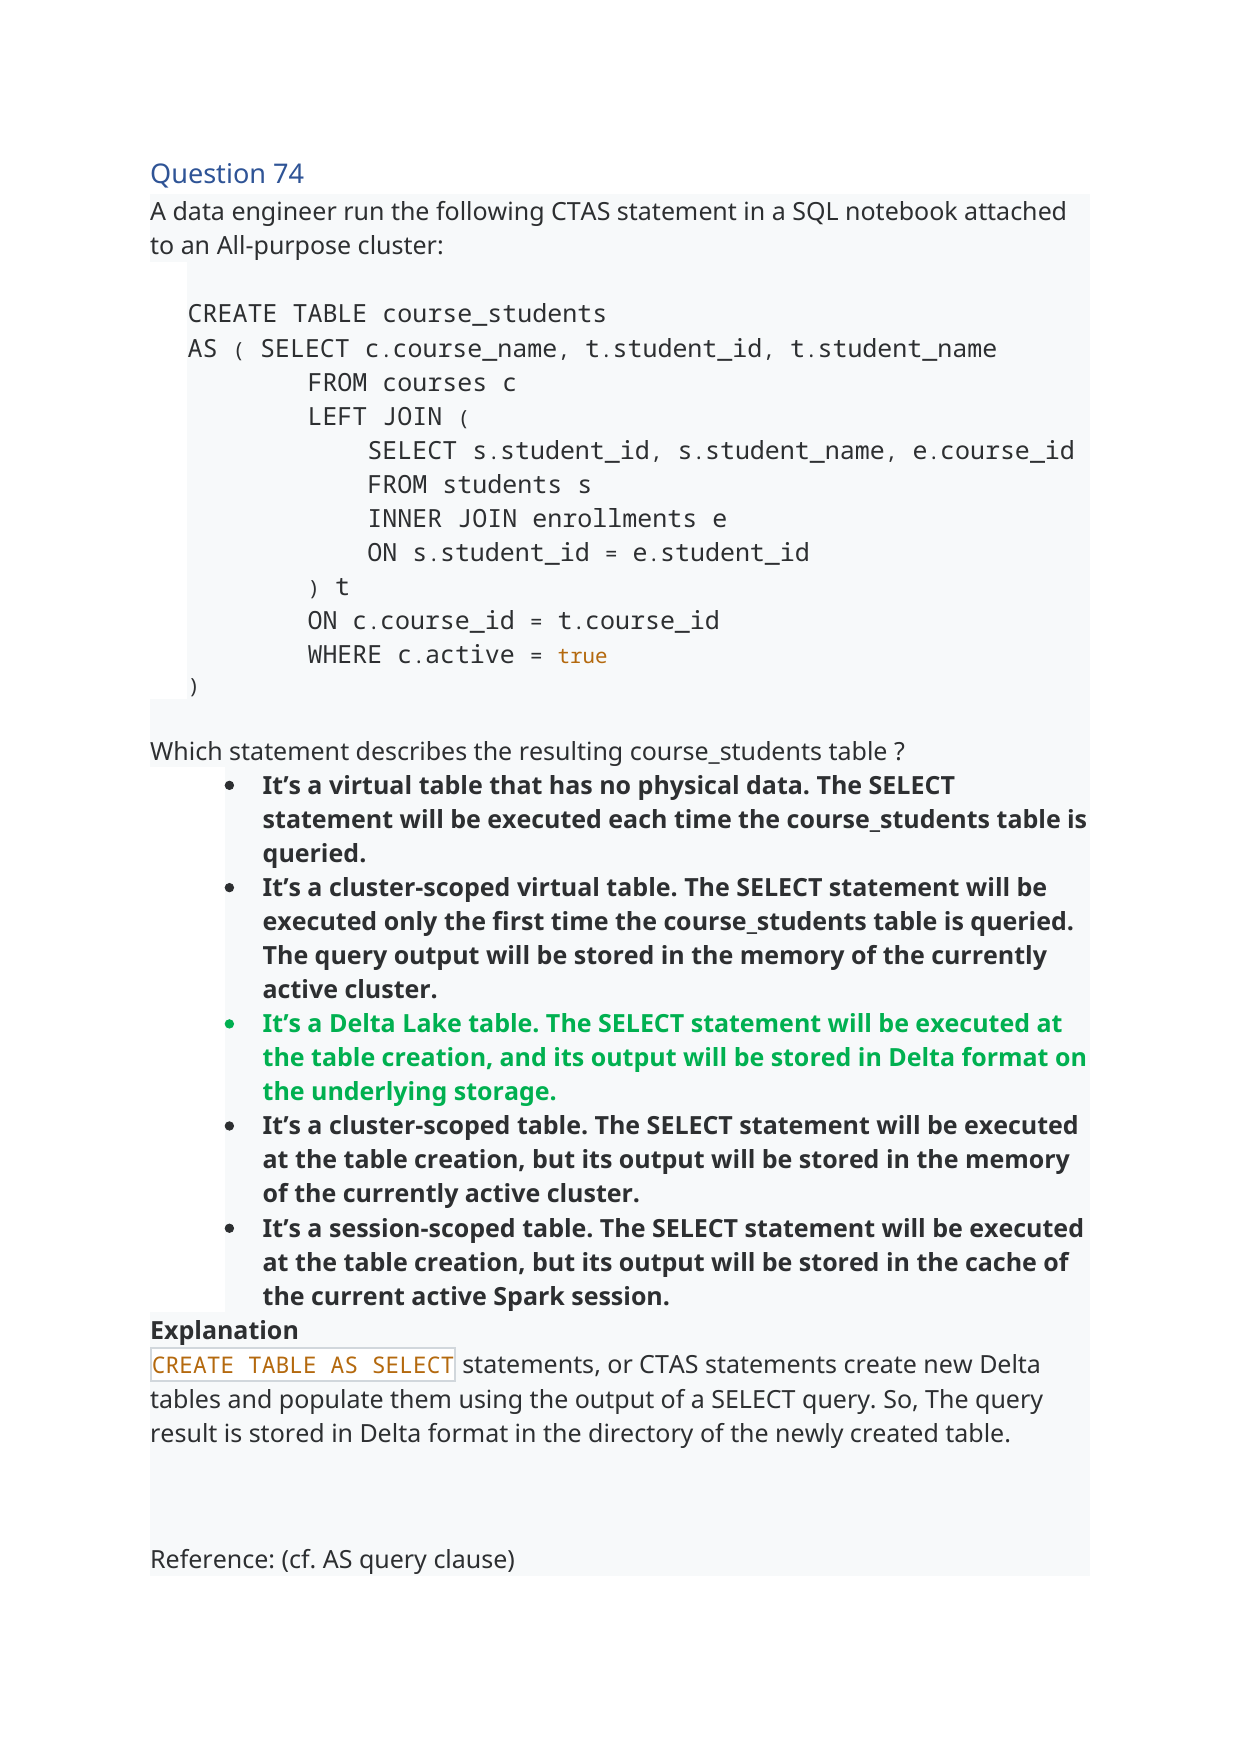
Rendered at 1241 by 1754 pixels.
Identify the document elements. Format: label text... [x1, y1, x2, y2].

text ) [187, 671, 1090, 699]
text Which statement describes the resulting course_students table ? [150, 733, 1090, 767]
text WHERE c.active = true [187, 637, 1090, 671]
text CREATE TABLE course_students [187, 296, 1090, 330]
text FROM students s [187, 466, 1090, 501]
text INNER JOIN enrollments e [187, 501, 1090, 534]
list It’s a Delta Lake table. The SELECT statement will be executed at the table creation, and its output will be stored in Delta format on the underlying storage. [225, 1006, 1090, 1108]
text CREATE TABLE AS SELECT statements, or CTAS statements create new Delta tables and populate them using the output of a SELECT query. So, The query result is stored in Delta format in the directory of the newly created table. [150, 1346, 1090, 1450]
list It’s a cluster-scoped virtual table. The SELECT statement will be executed only the first time the course_students table is queried. The query output will be stored in the memory of the currently active cluster. [225, 869, 1090, 1006]
text A data engineer run the following CTAS statement in a SQL notebook attached to an All-purpose cluster: [150, 194, 1090, 262]
text ON s.student_id = e.student_id [187, 534, 1090, 569]
text FROM courses c [187, 364, 1090, 398]
text SELECT s.student_id, s.student_name, e.course_id [187, 432, 1090, 466]
text Reference: (cf. AS query clause) [150, 1542, 1090, 1576]
text ) t [187, 569, 1090, 603]
list It’s a session-scoped table. The SELECT statement will be executed at the table creation, but its output will be stored in the cache of the current active Spark session. [225, 1210, 1090, 1312]
text Explanation [150, 1312, 1090, 1346]
subtitle Question 74 [150, 154, 1090, 191]
list It’s a cluster-scoped table. The SELECT statement will be executed at the table creation, but its output will be stored in the memory of the currently active cluster. [225, 1108, 1090, 1210]
text ON c.course_id = t.course_id [187, 603, 1090, 637]
list It’s a virtual table that has no physical data. The SELECT statement will be executed each time the course_students table is queried. [225, 767, 1090, 869]
text LEFT JOIN ( [187, 398, 1090, 432]
text AS ( SELECT c.course_name, t.student_id, t.student_name [187, 330, 1090, 364]
